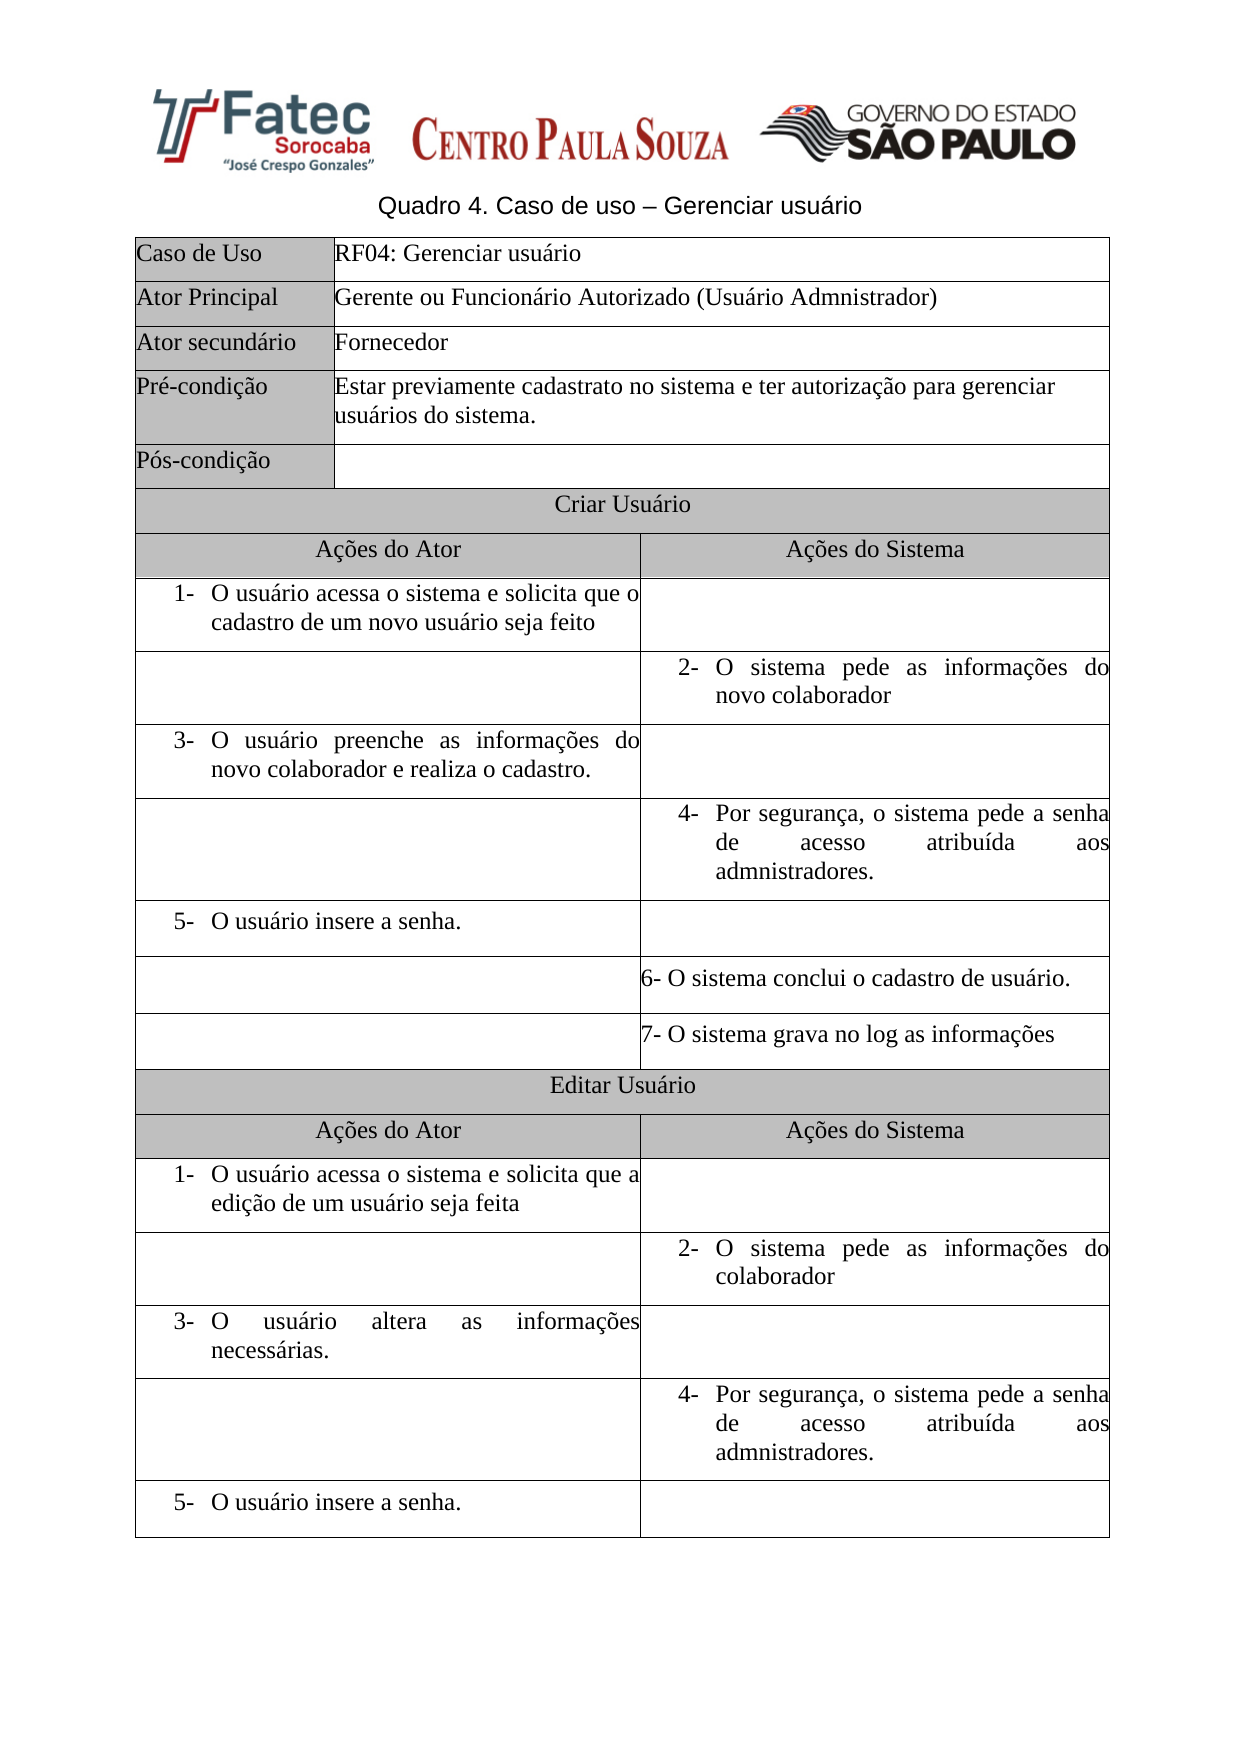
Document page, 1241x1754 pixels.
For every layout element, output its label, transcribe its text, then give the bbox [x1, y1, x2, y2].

table_cell Ações do Sistema [641, 1115, 1109, 1158]
table_cell 7- O sistema grava no log as informações [641, 1014, 1109, 1069]
table_cell O usuário acessa o sistema e solicita que a edição de um usuário seja feita [136, 1159, 640, 1232]
table_cell [136, 957, 640, 1013]
table_cell Gerente ou Funcionário Autorizado (Usuário Admnistrador) [335, 282, 1109, 326]
table_cell [641, 1159, 1109, 1232]
table_cell Ações do Ator [136, 534, 640, 577]
table_cell [136, 1014, 640, 1069]
table_cell [641, 1481, 1109, 1537]
table_cell Por segurança, o sistema pede a senha de acesso atribuída aos admnistradores. [641, 799, 1109, 899]
table_cell O usuário insere a senha. [136, 901, 640, 956]
table_cell 6- O sistema conclui o cadastro de usuário. [641, 957, 1109, 1013]
table_header RF04: Gerenciar usuário [335, 238, 1109, 281]
table_cell Pós-condição [136, 445, 334, 488]
table_cell [641, 579, 1109, 651]
text Quadro 4. Caso de uso – Gerenciar usuário [135, 191, 1105, 220]
table_cell O sistema pede as informações do novo colaborador [641, 652, 1109, 724]
table_cell Ator Principal [136, 282, 334, 326]
table_cell O usuário altera as informações necessárias. [136, 1306, 640, 1378]
table_cell O usuário insere a senha. [136, 1481, 640, 1537]
table_cell [335, 445, 1109, 488]
table_cell Por segurança, o sistema pede a senha de acesso atribuída aos admnistradores. [641, 1379, 1109, 1480]
table_cell Ator secundário [136, 327, 334, 370]
table_cell Editar Usuário [136, 1070, 1109, 1114]
table_cell O usuário preenche as informações do novo colaborador e realiza o cadastro. [136, 725, 640, 797]
table_cell [136, 799, 640, 899]
table_cell Fornecedor [335, 327, 1109, 370]
table_cell [641, 725, 1109, 797]
table_cell [641, 1306, 1109, 1378]
table_cell Ações do Ator [136, 1115, 640, 1158]
table_cell [136, 1379, 640, 1480]
table_cell Estar previamente cadastrato no sistema e ter autorização para gerenciar usuários do sistema. [335, 371, 1109, 444]
table_cell [136, 652, 640, 724]
table_cell Pré-condição [136, 371, 334, 444]
table_header Caso de Uso [136, 238, 334, 281]
picture [135, 73, 1079, 191]
table_cell O sistema pede as informações do colaborador [641, 1233, 1109, 1305]
table_cell Criar Usuário [136, 489, 1109, 533]
table_cell Ações do Sistema [641, 534, 1109, 577]
table_cell O usuário acessa o sistema e solicita que o cadastro de um novo usuário seja feito [136, 579, 640, 651]
table_cell [136, 1233, 640, 1305]
table_cell [641, 901, 1109, 956]
